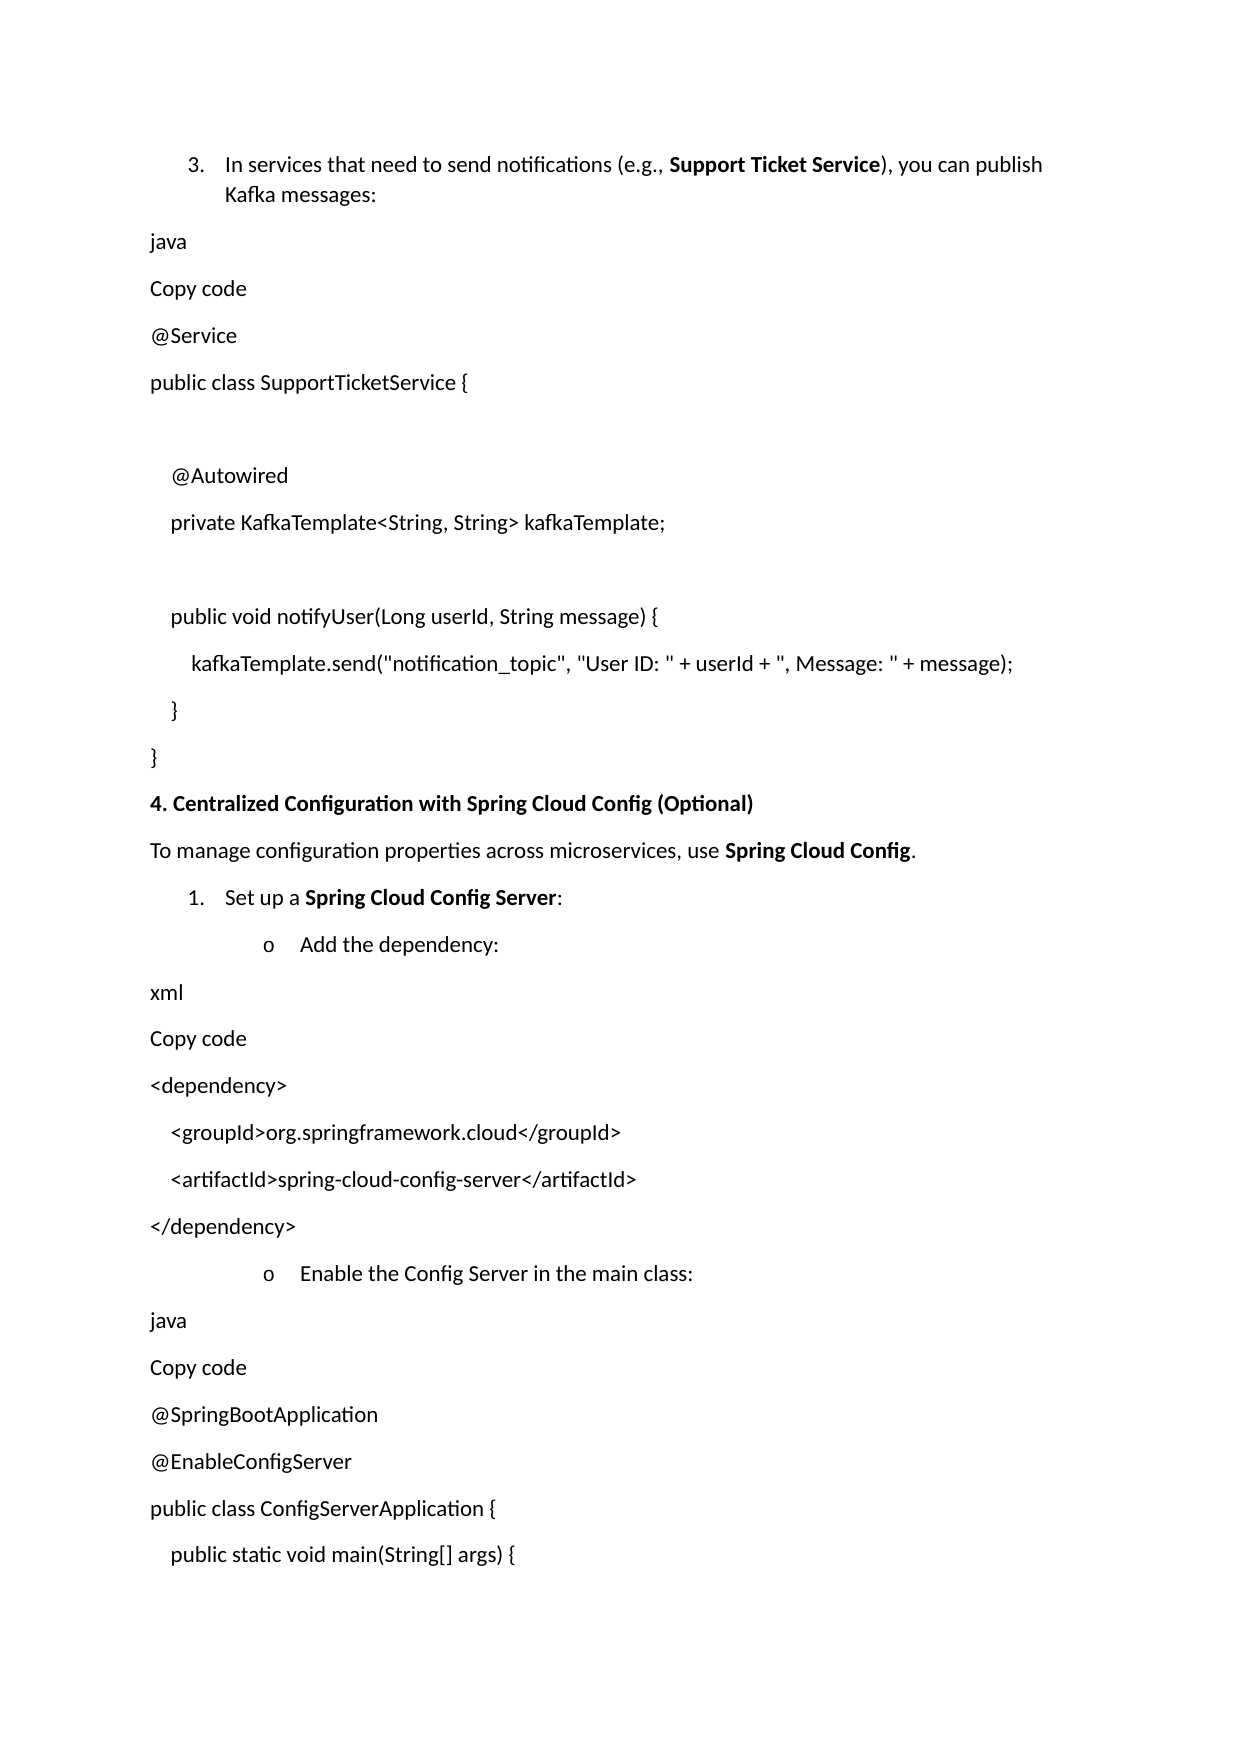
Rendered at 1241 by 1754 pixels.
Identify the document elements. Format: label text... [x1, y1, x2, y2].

text Copy code [150, 1024, 1090, 1052]
text Copy code [150, 274, 1090, 302]
text java [150, 227, 1090, 255]
text @Service [150, 321, 1090, 349]
text public static void main(String[] args) { [150, 1541, 1090, 1569]
text kafkaTemplate.send("notification_topic", "User ID: " + userId + ", Message: " + message); [150, 649, 1090, 677]
text @Autowired [150, 461, 1090, 489]
text } [150, 696, 1090, 724]
text </dependency> [150, 1212, 1090, 1240]
text To manage configuration properties across microservices, use Spring Cloud Config. [150, 836, 1090, 864]
text @EnableConfigServer [150, 1447, 1090, 1475]
text java [150, 1306, 1090, 1334]
text <artifactId>spring-cloud-config-server</artifactId> [150, 1165, 1090, 1193]
text 4. Centralized Configuration with Spring Cloud Config (Optional) [150, 789, 1090, 818]
text } [150, 743, 1090, 771]
text public class SupportTicketService { [150, 368, 1090, 396]
text <dependency> [150, 1071, 1090, 1099]
text private KafkaTemplate<String, String> kafkaTemplate; [150, 508, 1090, 536]
list Add the dependency: [262, 930, 1090, 959]
list In services that need to send notifications (e.g., Support Ticket Service), you can publish Kafka messages: [187, 150, 1090, 208]
list Set up a Spring Cloud Config Server: [187, 883, 1090, 911]
list Enable the Config Server in the main class: [262, 1259, 1090, 1287]
text public class ConfigServerApplication { [150, 1494, 1090, 1522]
text Copy code [150, 1353, 1090, 1381]
text <groupId>org.springframework.cloud</groupId> [150, 1118, 1090, 1146]
text xml [150, 978, 1090, 1006]
text public void notifyUser(Long userId, String message) { [150, 602, 1090, 630]
text @SpringBootApplication [150, 1400, 1090, 1428]
